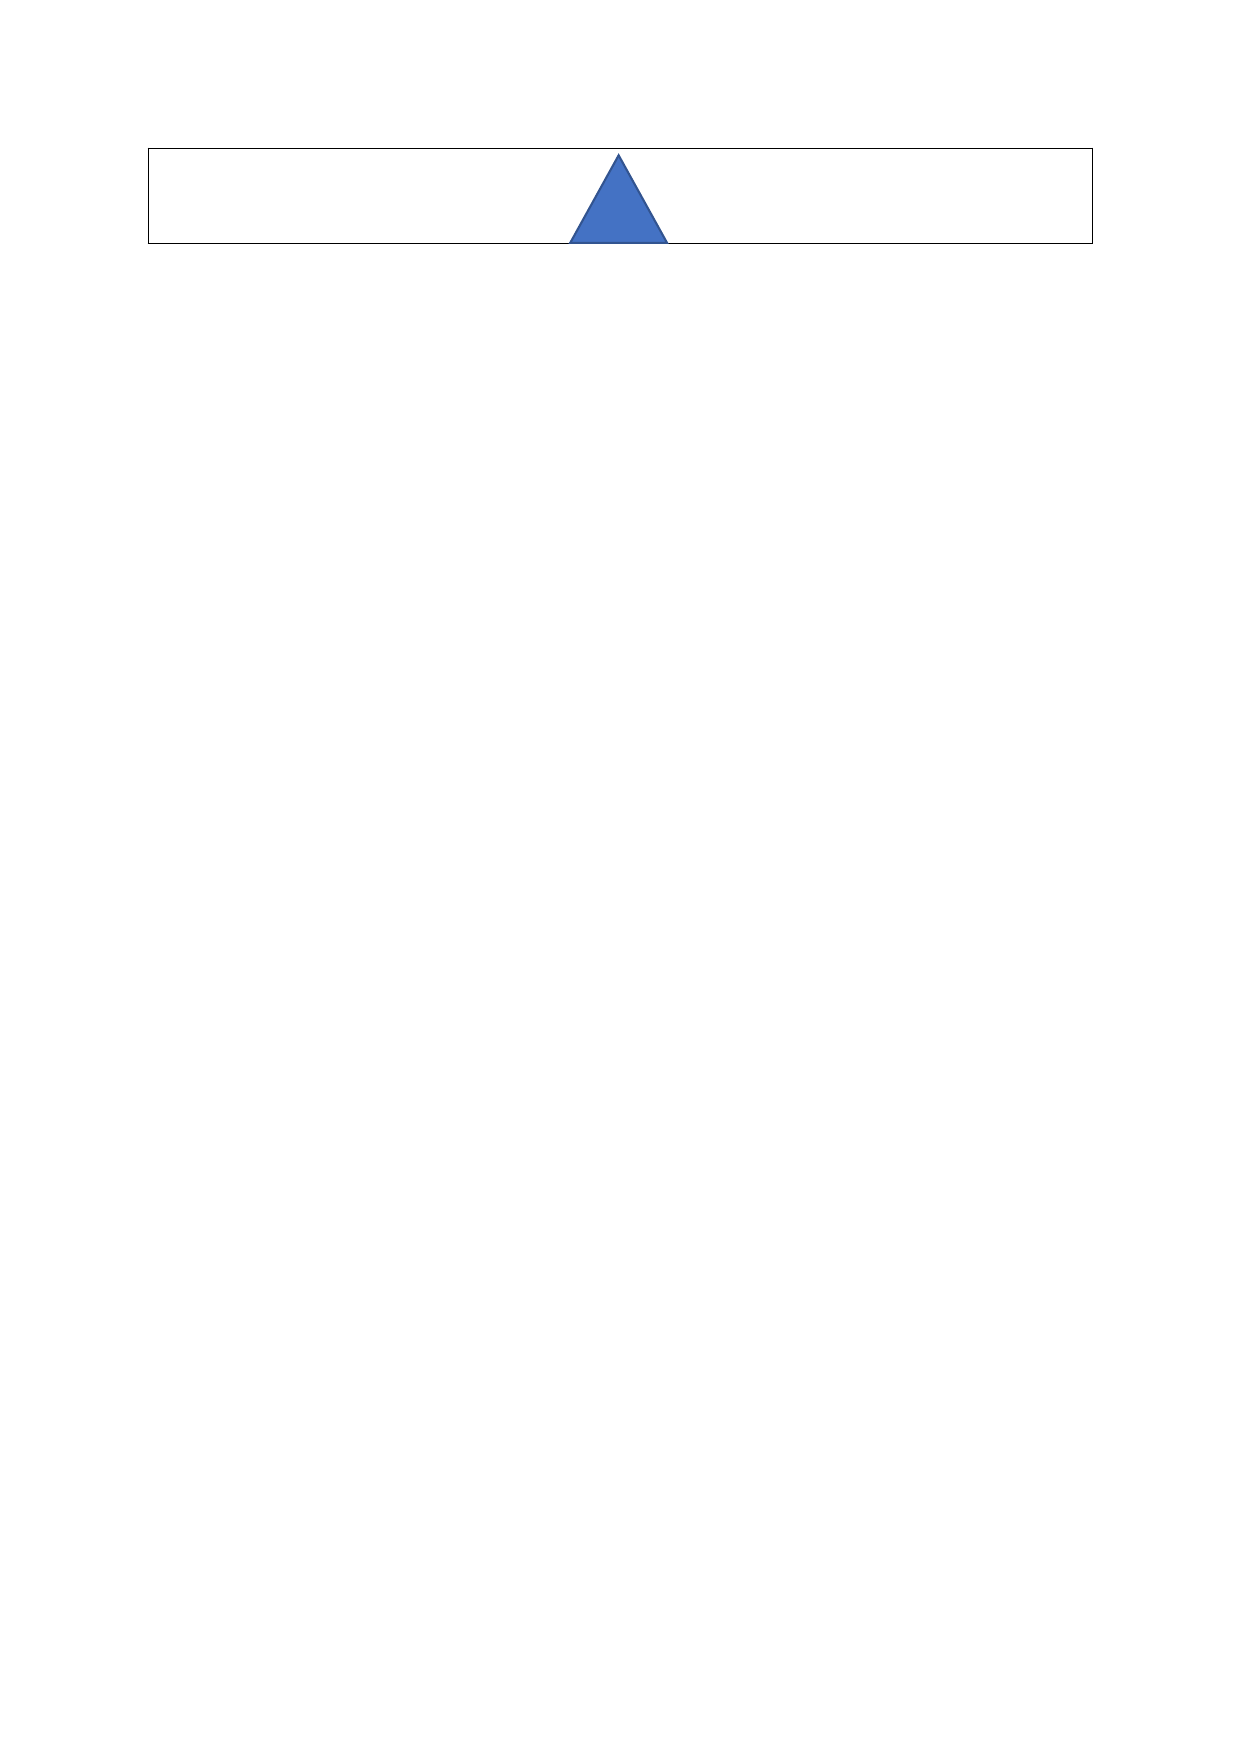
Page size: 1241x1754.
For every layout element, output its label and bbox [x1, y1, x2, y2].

table_cell [149, 149, 1092, 243]
